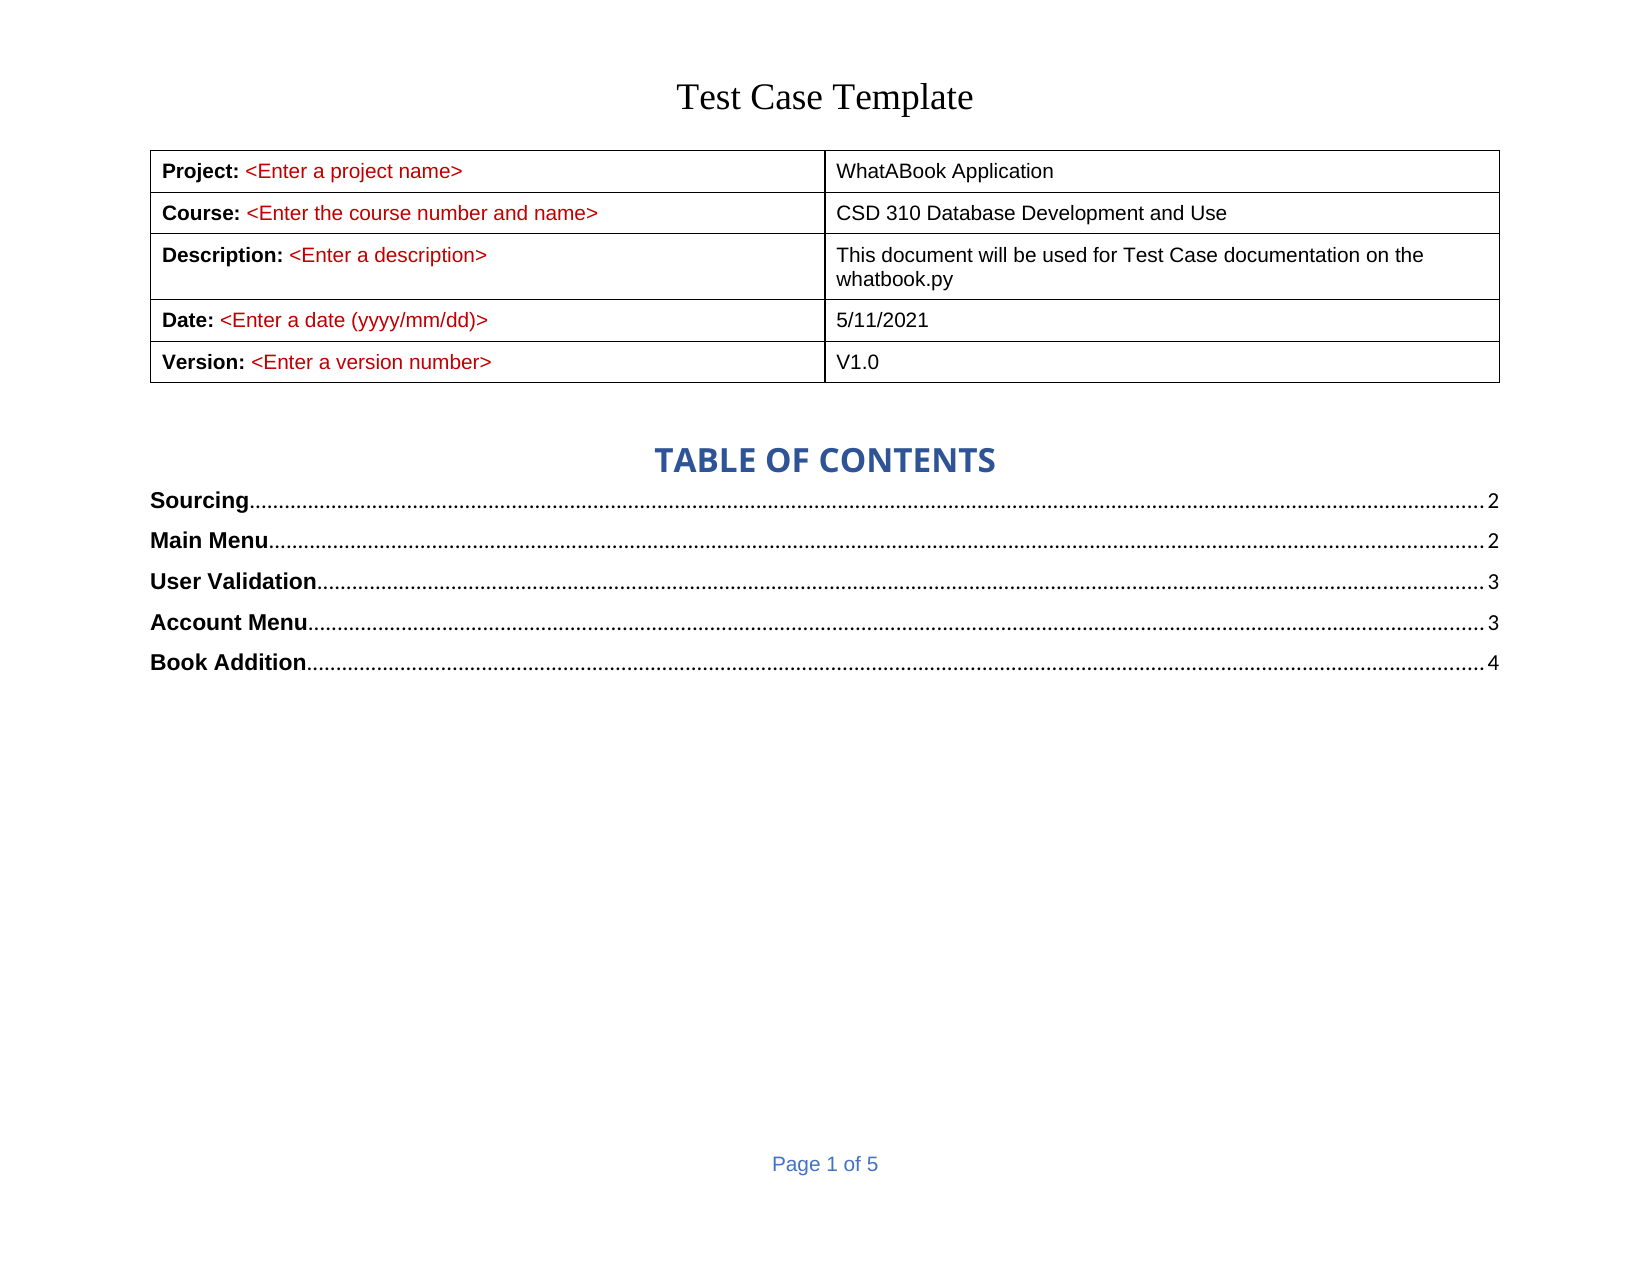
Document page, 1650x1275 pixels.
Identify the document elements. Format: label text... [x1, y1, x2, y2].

table_header Project: <Enter a project name> [151, 151, 824, 192]
table_cell CSD 310 Database Development and Use [826, 193, 1499, 233]
table_cell Date: <Enter a date (yyyy/mm/dd)> [151, 300, 824, 341]
table_header WhatABook Application [826, 151, 1499, 192]
table_cell V1.0 [826, 342, 1499, 382]
table_cell 5/11/2021 [826, 300, 1499, 341]
table_cell Version: <Enter a version number> [151, 342, 824, 382]
table_cell This document will be used for Test Case documentation on the whatbook.py [826, 234, 1499, 299]
table_cell Description: <Enter a description> [151, 234, 824, 299]
table_cell Course: <Enter the course number and name> [151, 193, 824, 233]
